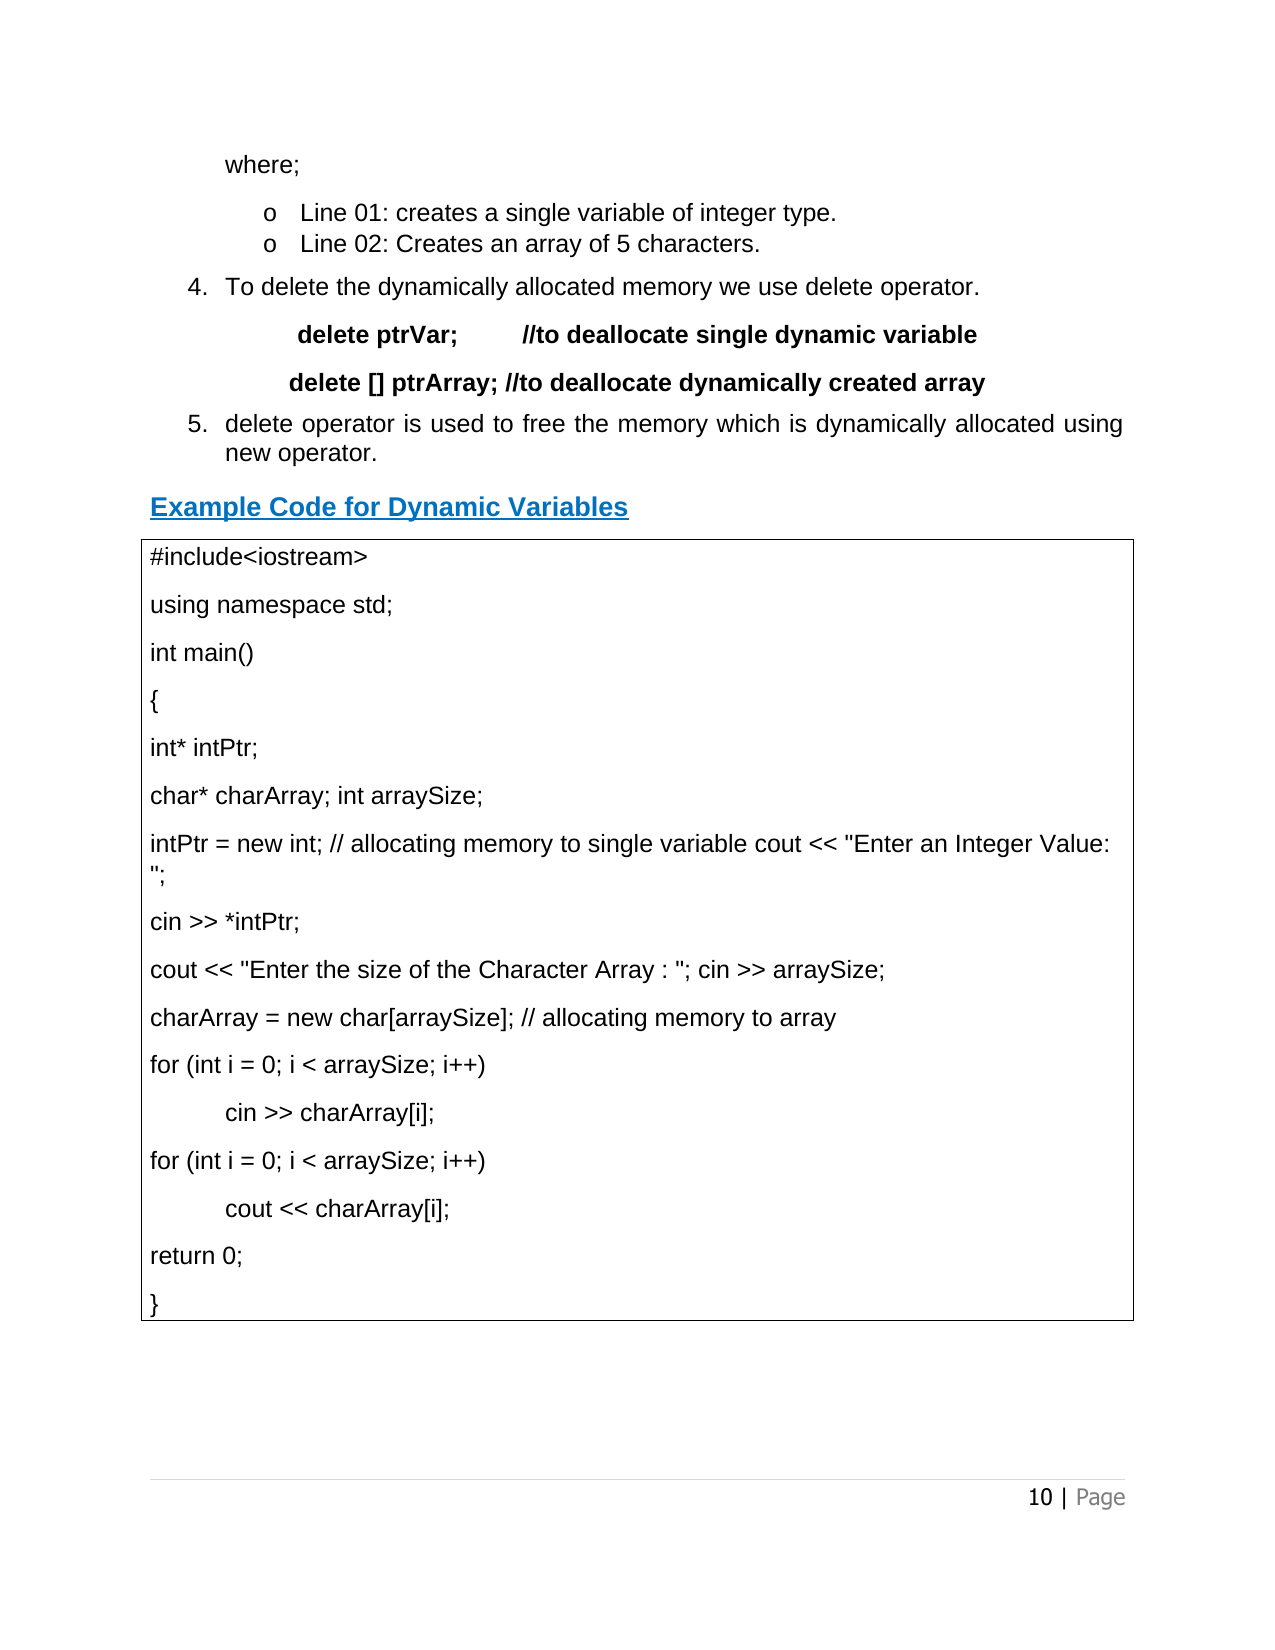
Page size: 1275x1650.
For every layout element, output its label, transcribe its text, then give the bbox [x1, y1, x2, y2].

text #include<iostream> [142, 540, 1133, 571]
text cout << charArray[i]; [142, 1190, 1133, 1222]
text charArray = new char[arraySize]; // allocating memory to array [142, 999, 1133, 1031]
text cin >> charArray[i]; [142, 1095, 1133, 1127]
text delete ptrVar; //to deallocate single dynamic variable [150, 320, 1125, 348]
text char* charArray; int arraySize; [142, 778, 1133, 809]
text intPtr = new int; // allocating memory to single variable cout << "Enter an Integer Value: "; [142, 825, 1133, 888]
text int main() [142, 634, 1133, 666]
list Line 02: Creates an array of 5 characters. [262, 229, 1125, 259]
list To delete the dynamically allocated memory we use delete operator. [187, 272, 1125, 301]
subtitle Example Code for Dynamic Variables [150, 491, 1125, 522]
text } [142, 1286, 1133, 1320]
text using namespace std; [142, 587, 1133, 619]
text return 0; [142, 1238, 1133, 1270]
text for (int i = 0; i < arraySize; i++) [142, 1143, 1133, 1174]
text cin >> *intPtr; [142, 904, 1133, 936]
list Line 01: creates a single variable of integer type. [262, 198, 1125, 229]
text delete [] ptrArray; //to deallocate dynamically created array [150, 367, 1125, 396]
text where; [225, 150, 1125, 179]
text int* intPtr; [142, 730, 1133, 762]
text for (int i = 0; i < arraySize; i++) [142, 1047, 1133, 1079]
list delete operator is used to free the memory which is dynamically allocated using new operator. [187, 409, 1125, 466]
text cout << "Enter the size of the Character Array : "; cin >> arraySize; [142, 952, 1133, 984]
text { [142, 682, 1133, 714]
